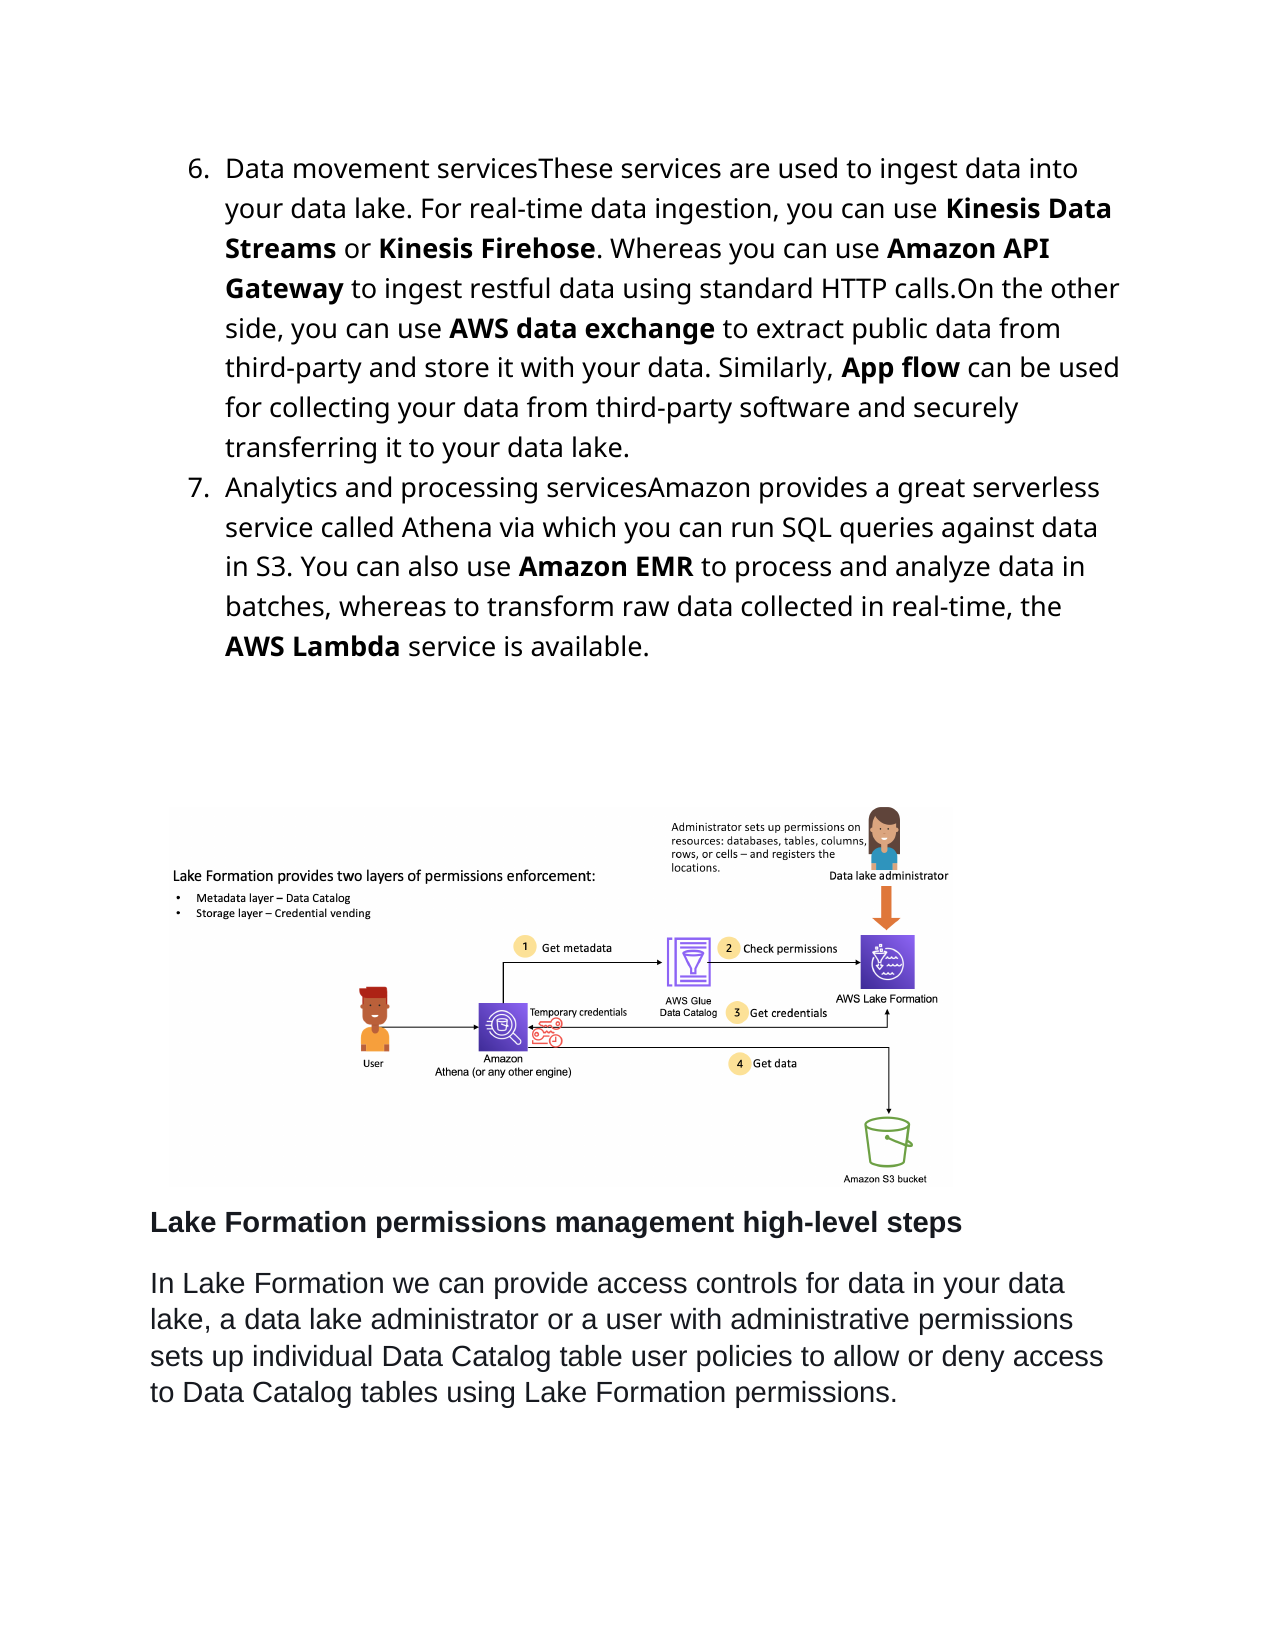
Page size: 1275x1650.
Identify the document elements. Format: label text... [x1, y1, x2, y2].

list Analytics and processing servicesAmazon provides a great serverless service called Athena via which you can run SQL queries against data in S3. You can also use Amazon EMR to process and analyze data in batches, whereas to transform raw data collected in real-time, the AWS Lambda service is available. [187, 468, 1125, 664]
subtitle Lake Formation permissions management high-level steps [150, 1205, 1125, 1239]
list Data movement servicesThese services are used to ingest data into your data lake. For real-time data ingestion, you can use Kinesis Data Streams or Kinesis Firehose. Whereas you can use Amazon API Gateway to ingest restful data using standard HTTP calls.On the other side, you can use AWS data exchange to extract public data from third-party and store it with your data. Similarly, App flow can be used for collecting your data from third-party software and securely transferring it to your data lake. [187, 150, 1125, 465]
text In Lake Formation we can provide access controls for data in your data lake, a data lake administrator or a user with administrative permissions sets up individual Data Catalog table user policies to allow or deny access to Data Catalog tables using Lake Formation permissions. [150, 1266, 1125, 1408]
